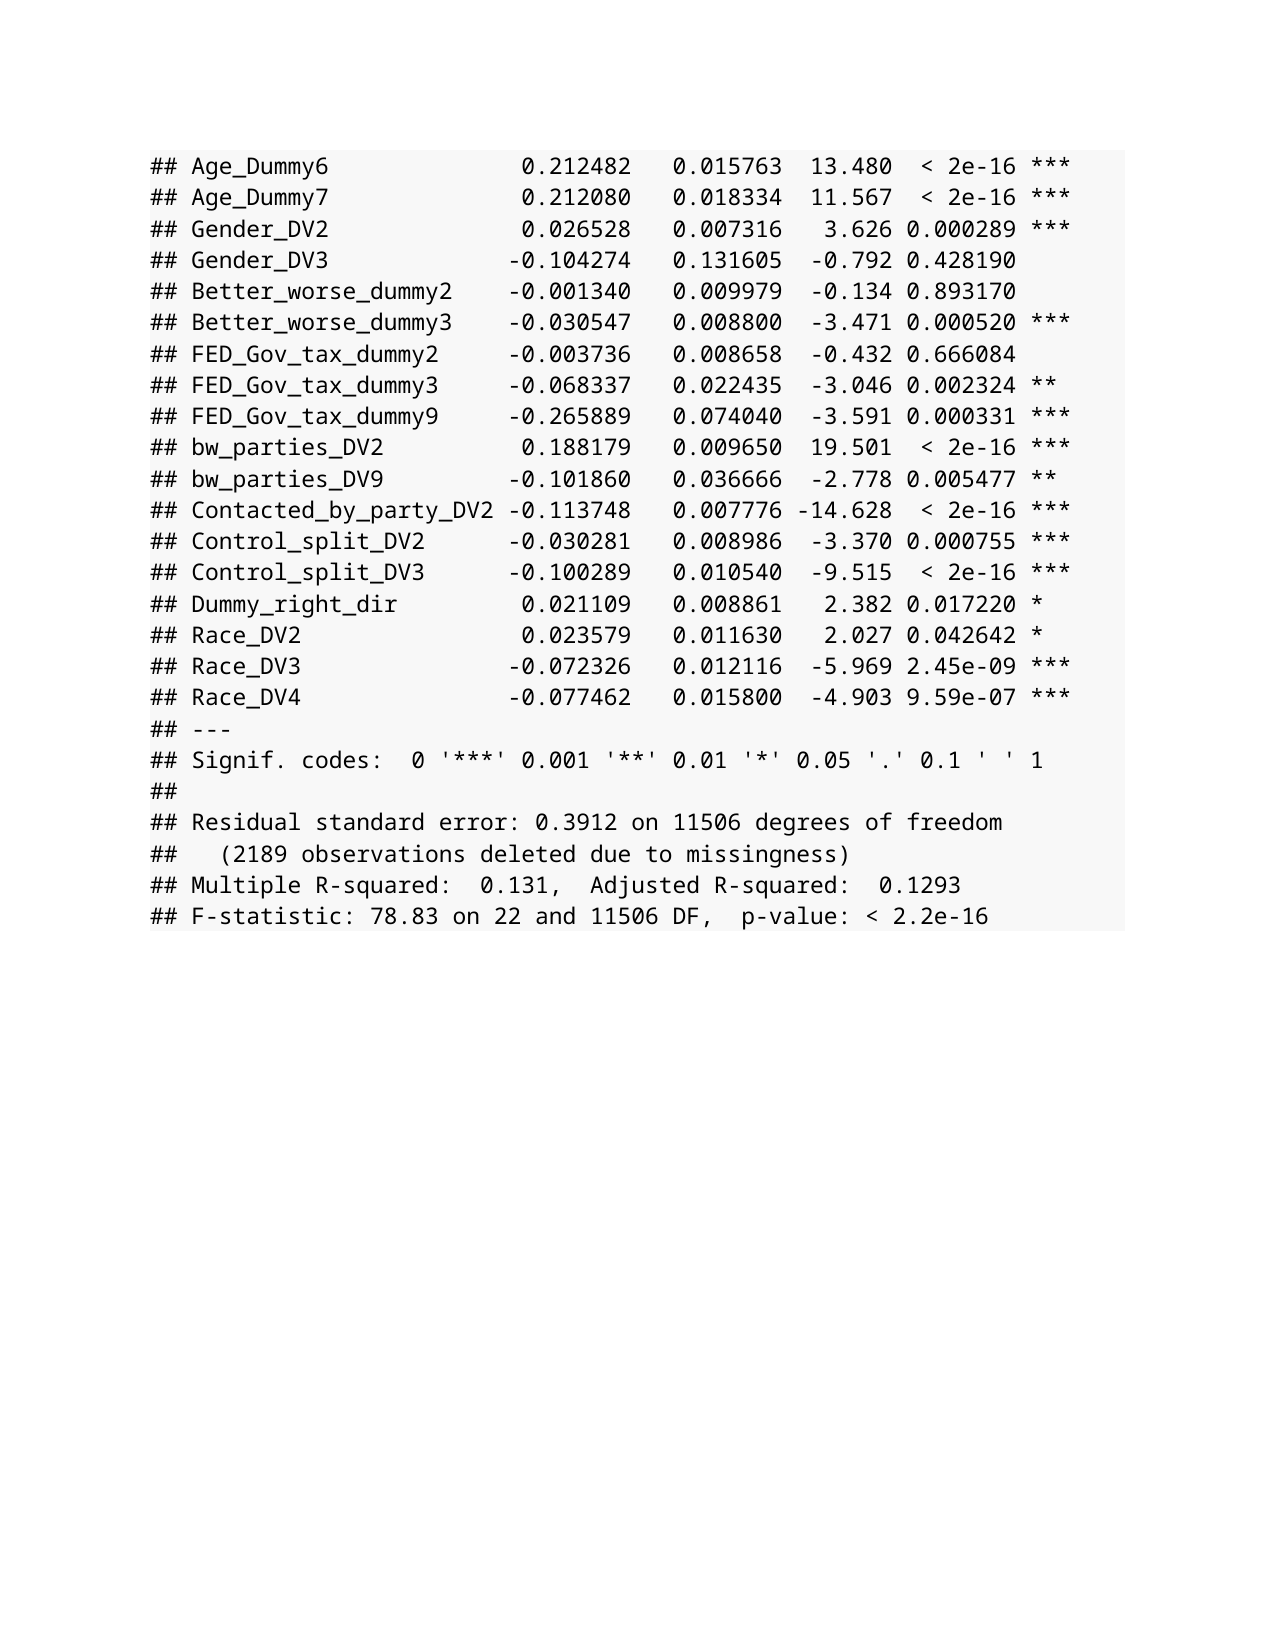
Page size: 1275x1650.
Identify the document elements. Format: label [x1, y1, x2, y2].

text [150, 150, 1125, 931]
